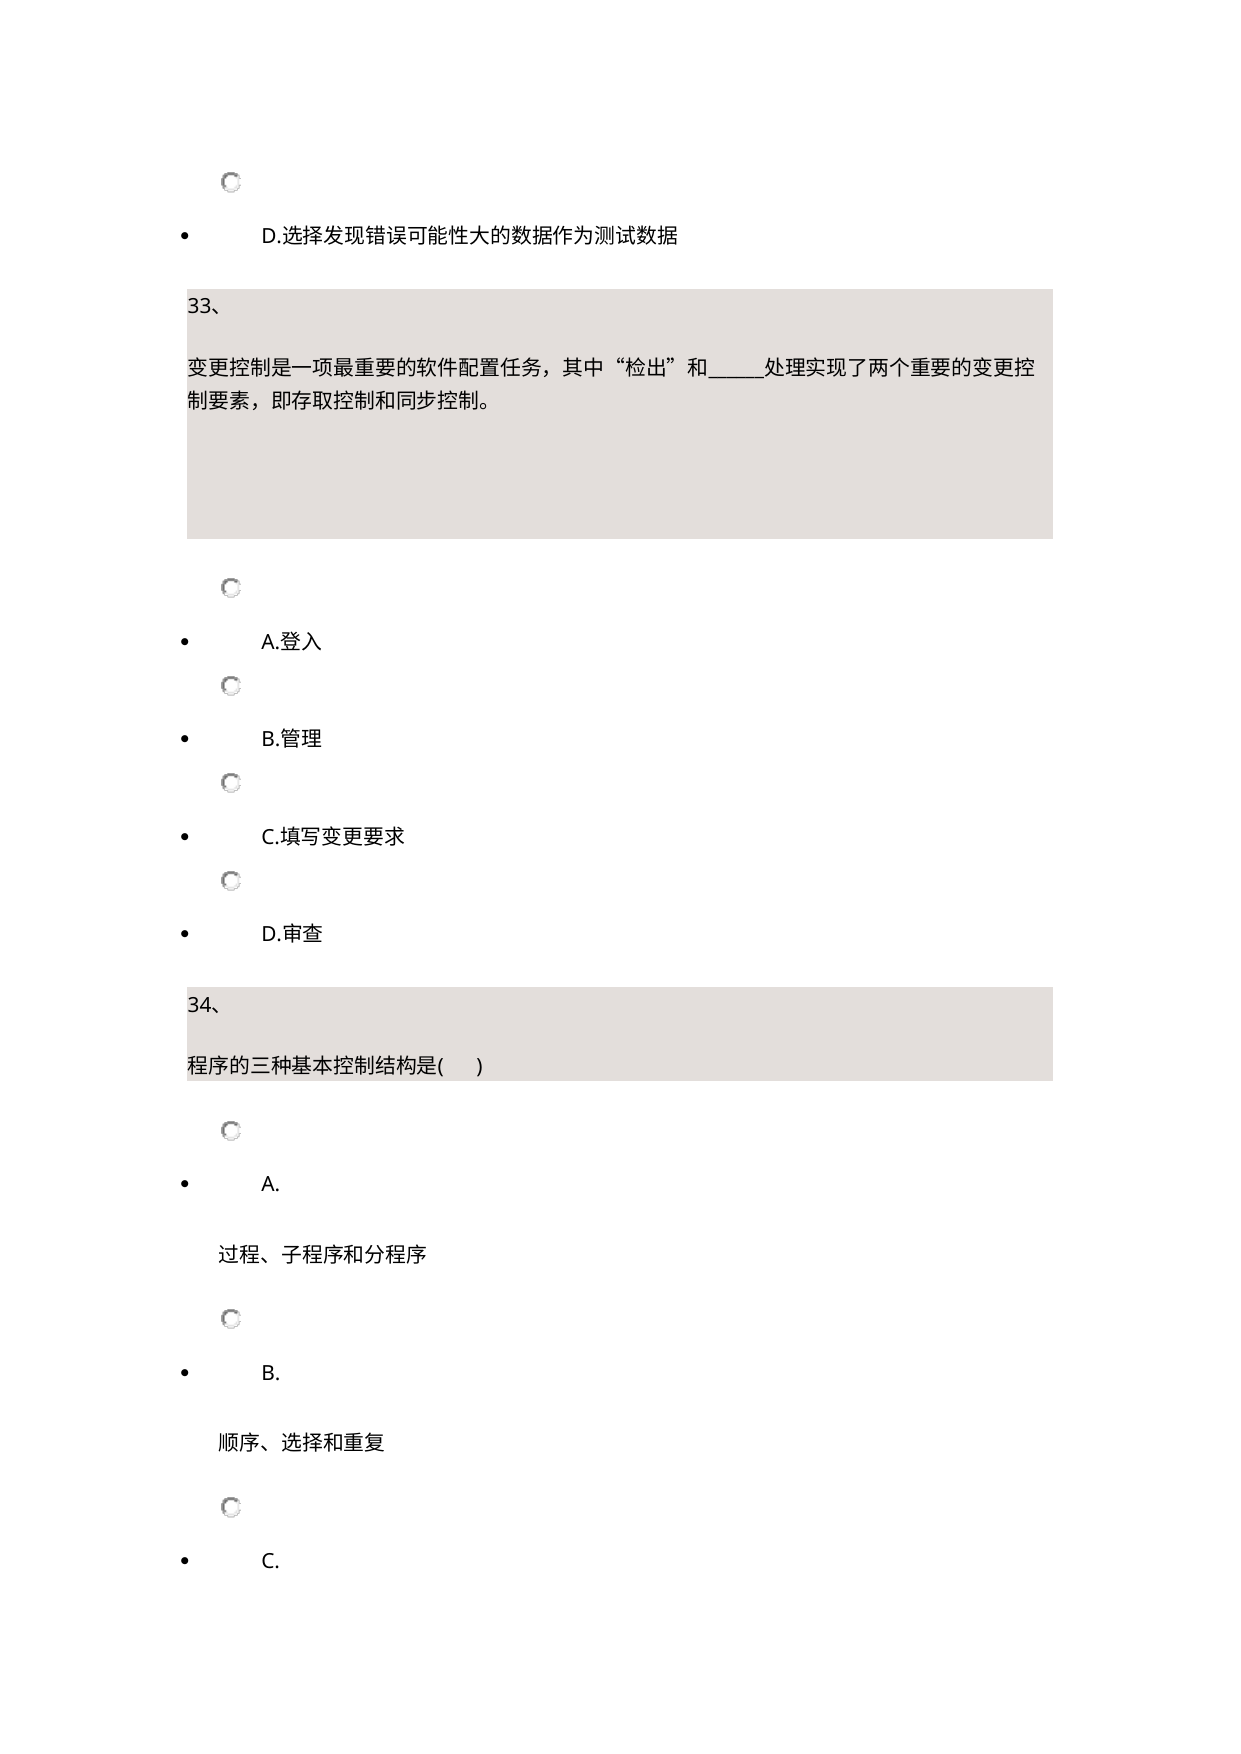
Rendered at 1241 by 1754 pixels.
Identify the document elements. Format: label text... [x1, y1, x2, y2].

text 变更控制是一项最重要的软件配置任务，其中“检出”和______处理实现了两个重要的变更控制要素，即存取控制和同步控制。 [187, 350, 1053, 415]
list B.管理 [181, 665, 1053, 763]
text 顺序、选择和重复 [219, 1425, 1053, 1458]
list D.审查 [181, 860, 1053, 958]
list C. [181, 1487, 1053, 1584]
text 33、 [187, 289, 1053, 321]
list A.登入 [181, 568, 1053, 665]
list D.选择发现错误可能性大的数据作为测试数据 [181, 162, 1053, 259]
text 过程、子程序和分程序 [219, 1237, 1053, 1269]
list C.填写变更要求 [181, 763, 1053, 860]
text 程序的三种基本控制结构是( ) [187, 1049, 1053, 1081]
list A. [181, 1110, 1053, 1208]
list B. [181, 1299, 1053, 1396]
text 34、 [187, 987, 1053, 1019]
